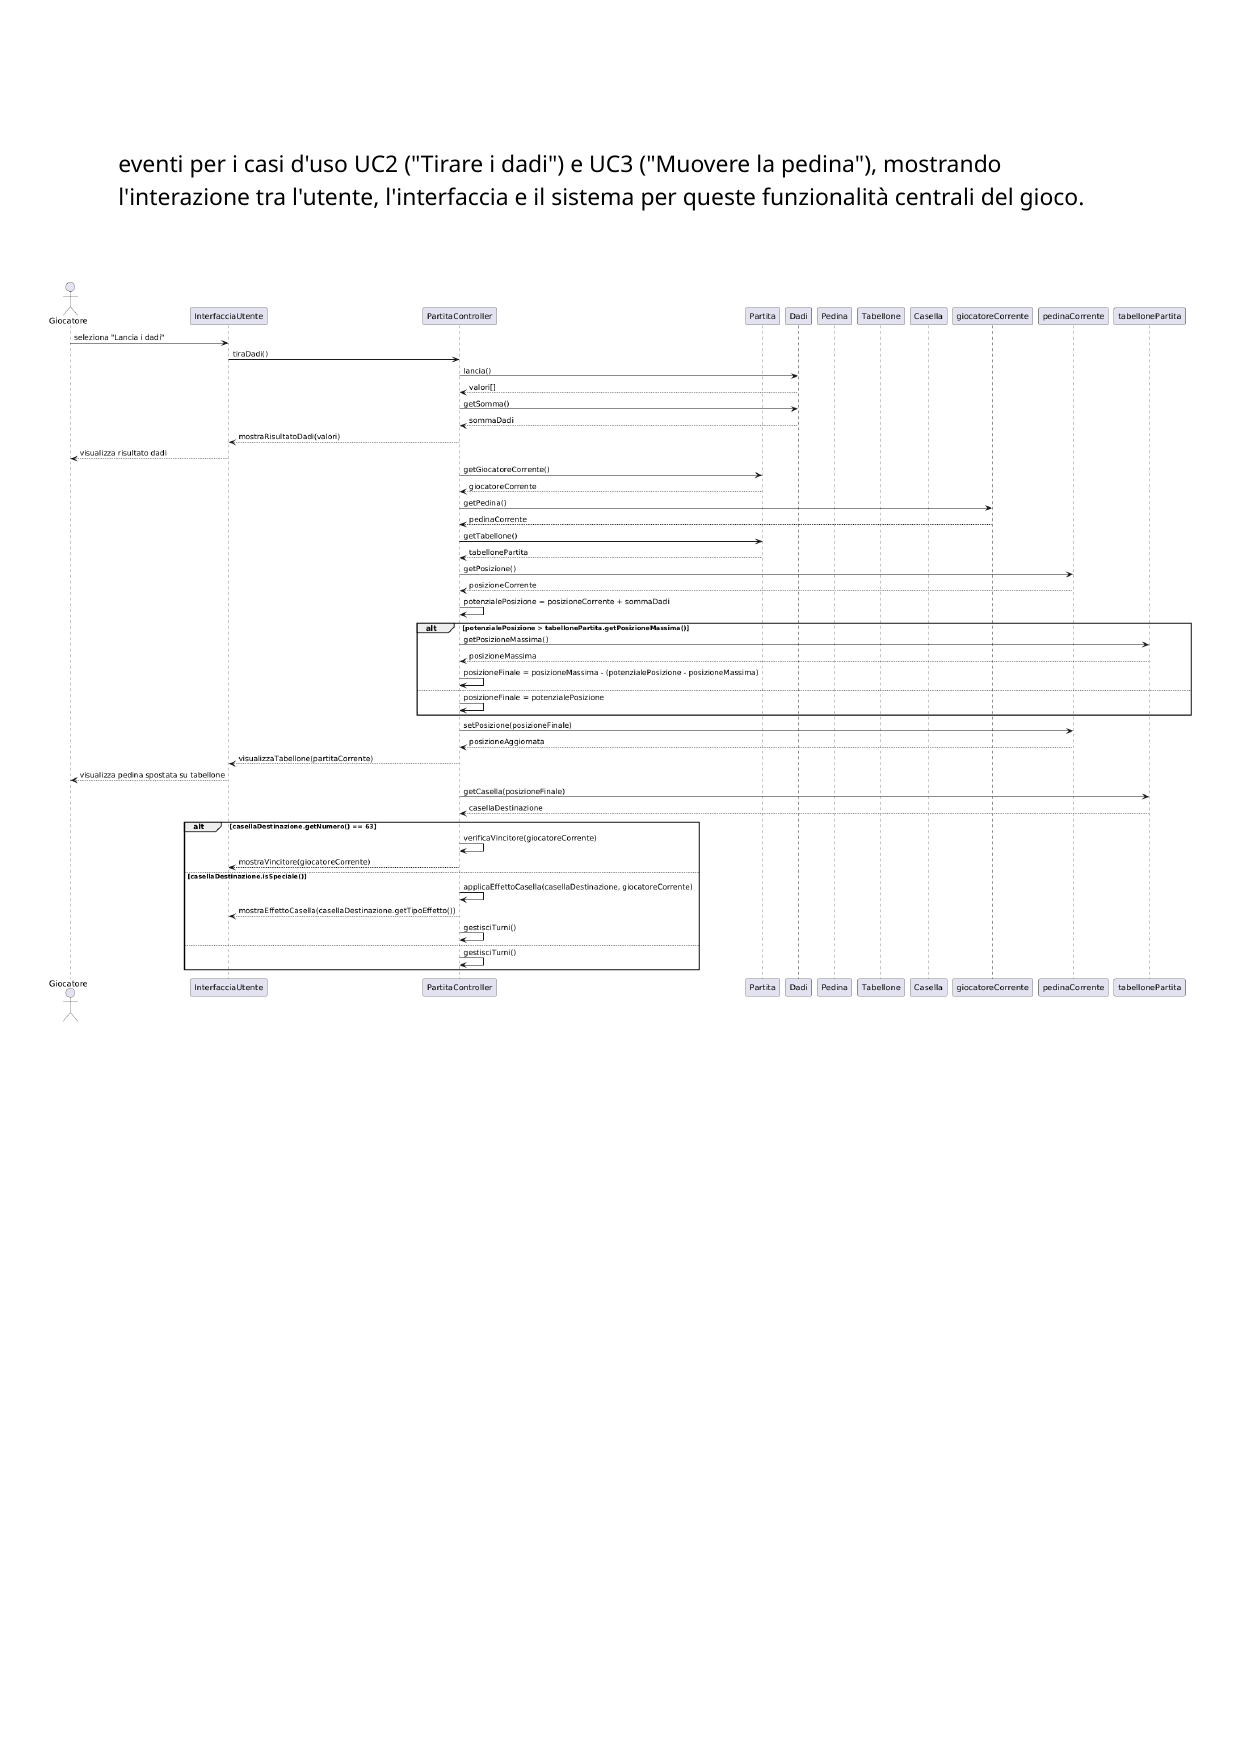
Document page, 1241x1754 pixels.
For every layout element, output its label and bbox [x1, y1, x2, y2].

picture [46, 279, 1194, 1024]
text [118, 148, 1122, 213]
